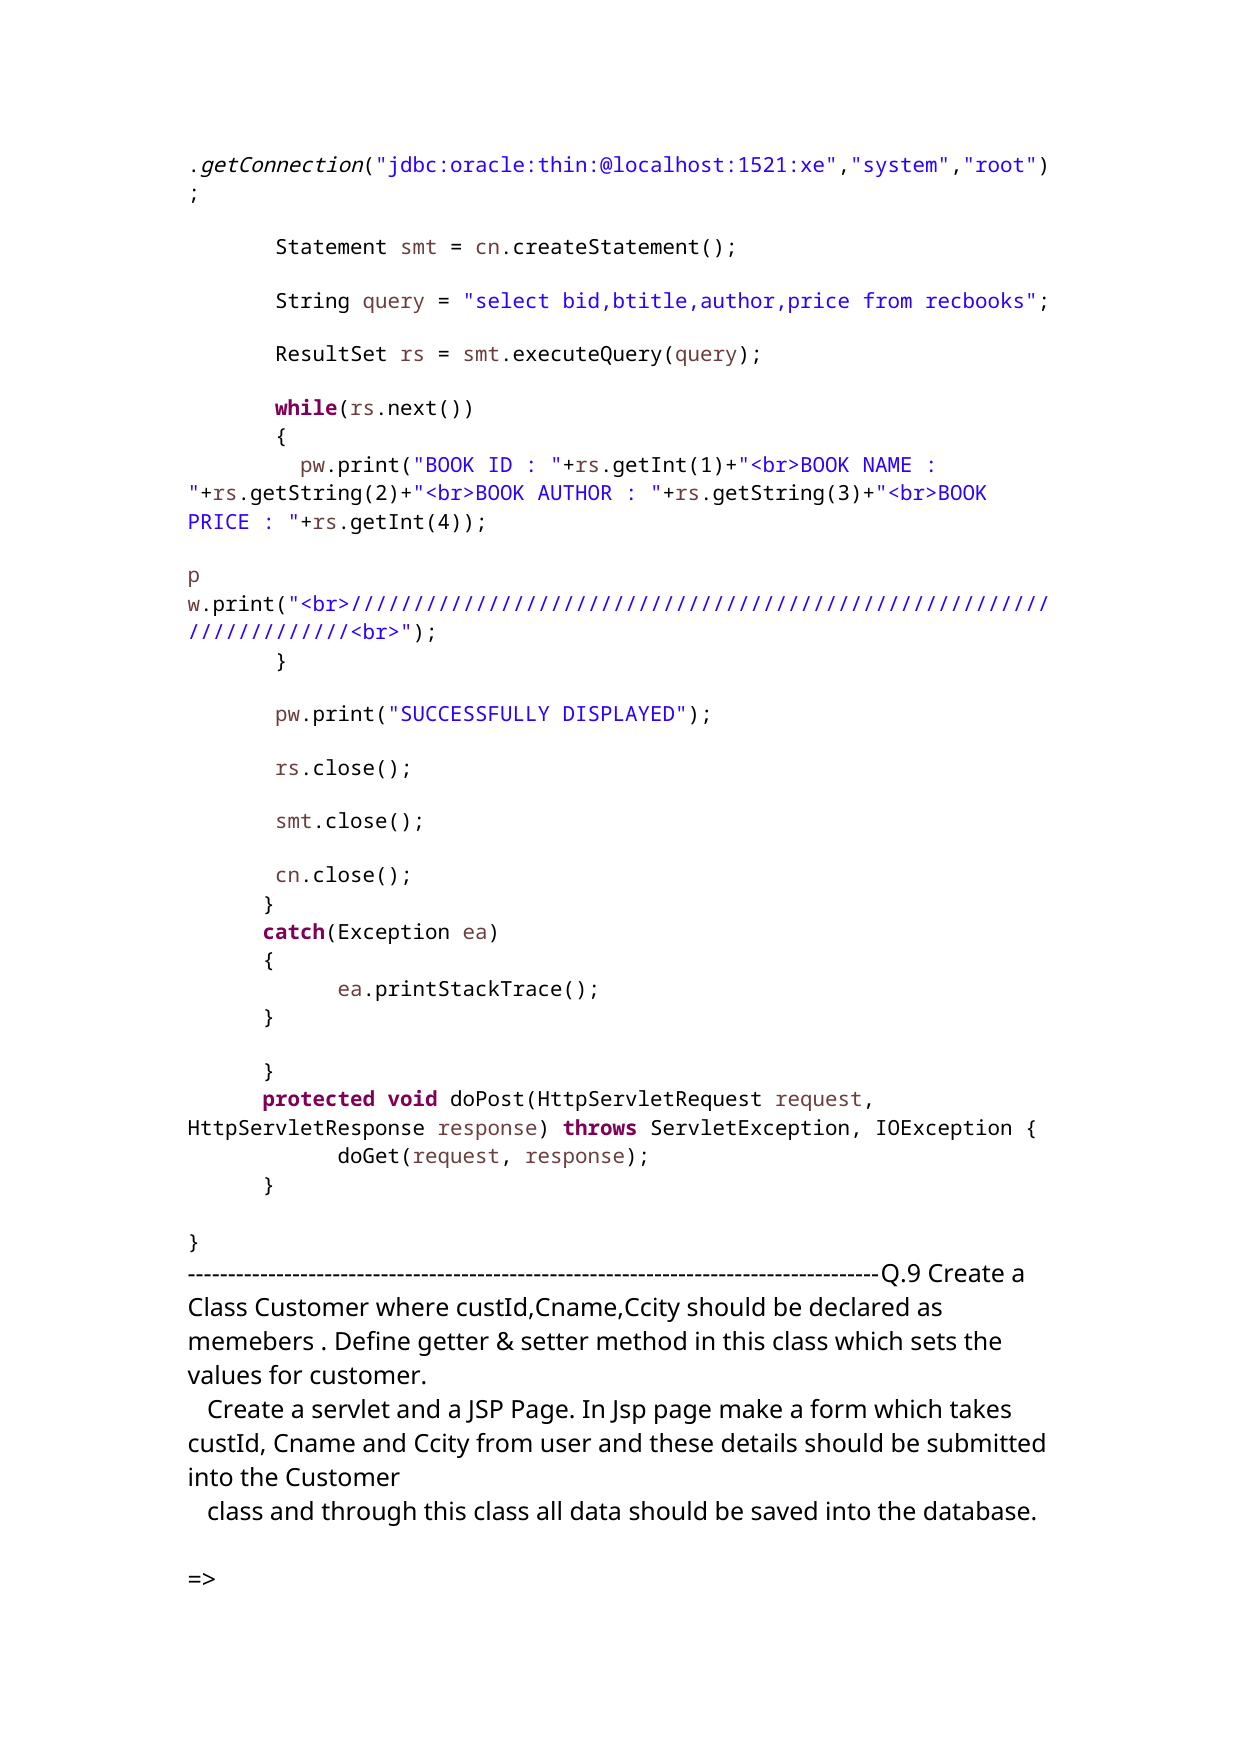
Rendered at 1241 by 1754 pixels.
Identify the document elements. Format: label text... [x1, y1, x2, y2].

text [187, 150, 1053, 207]
text pw.print("SUCCESSFULLY DISPLAYED"); [187, 699, 1053, 728]
text } [187, 1227, 1053, 1255]
text catch(Exception ea) [187, 917, 1053, 946]
text } [187, 1170, 1053, 1198]
text ea.printStackTrace(); [187, 974, 1053, 1002]
text } [187, 889, 1053, 917]
text } [187, 1056, 1053, 1084]
text Create a servlet and a JSP Page. In Jsp page make a form which takes custId, Cname and Ccity from user and these details should be submitted into the Customer [187, 1391, 1053, 1494]
text while(rs.next()) [187, 393, 1053, 421]
text String query = "select bid,btitle,author,price from recbooks"; [187, 286, 1053, 314]
text doGet(request, response); [187, 1141, 1053, 1170]
text { [187, 946, 1053, 974]
text ResultSet rs = smt.executeQuery(query); [187, 339, 1053, 368]
text cn.close(); [187, 860, 1053, 889]
text rs.close(); [187, 753, 1053, 781]
text } [187, 646, 1053, 674]
text { [187, 421, 1053, 450]
text } [187, 1002, 1053, 1031]
text class and through this class all data should be saved into the database. [187, 1494, 1053, 1528]
text smt.close(); [187, 807, 1053, 835]
text pw.print("<br>/////////////////////////////////////////////////////////////////////<br>"); [187, 535, 1053, 646]
text pw.print("BOOK ID : "+rs.getInt(1)+"<br>BOOK NAME : "+rs.getString(2)+"<br>BOOK AUTHOR : "+rs.getString(3)+"<br>BOOK PRICE : "+rs.getInt(4)); [187, 450, 1053, 535]
text => [187, 1562, 1053, 1596]
text Statement smt = cn.createStatement(); [187, 232, 1053, 261]
text protected void doPost(HttpServletRequest request, HttpServletResponse response) throws ServletException, IOException { [187, 1084, 1053, 1141]
text --------------------------------------------------------------------------------------Q.9 Create a Class Customer where custId,Cname,Ccity should be declared as memebers . Define getter & setter method in this class which sets the values for customer. [187, 1255, 1053, 1391]
